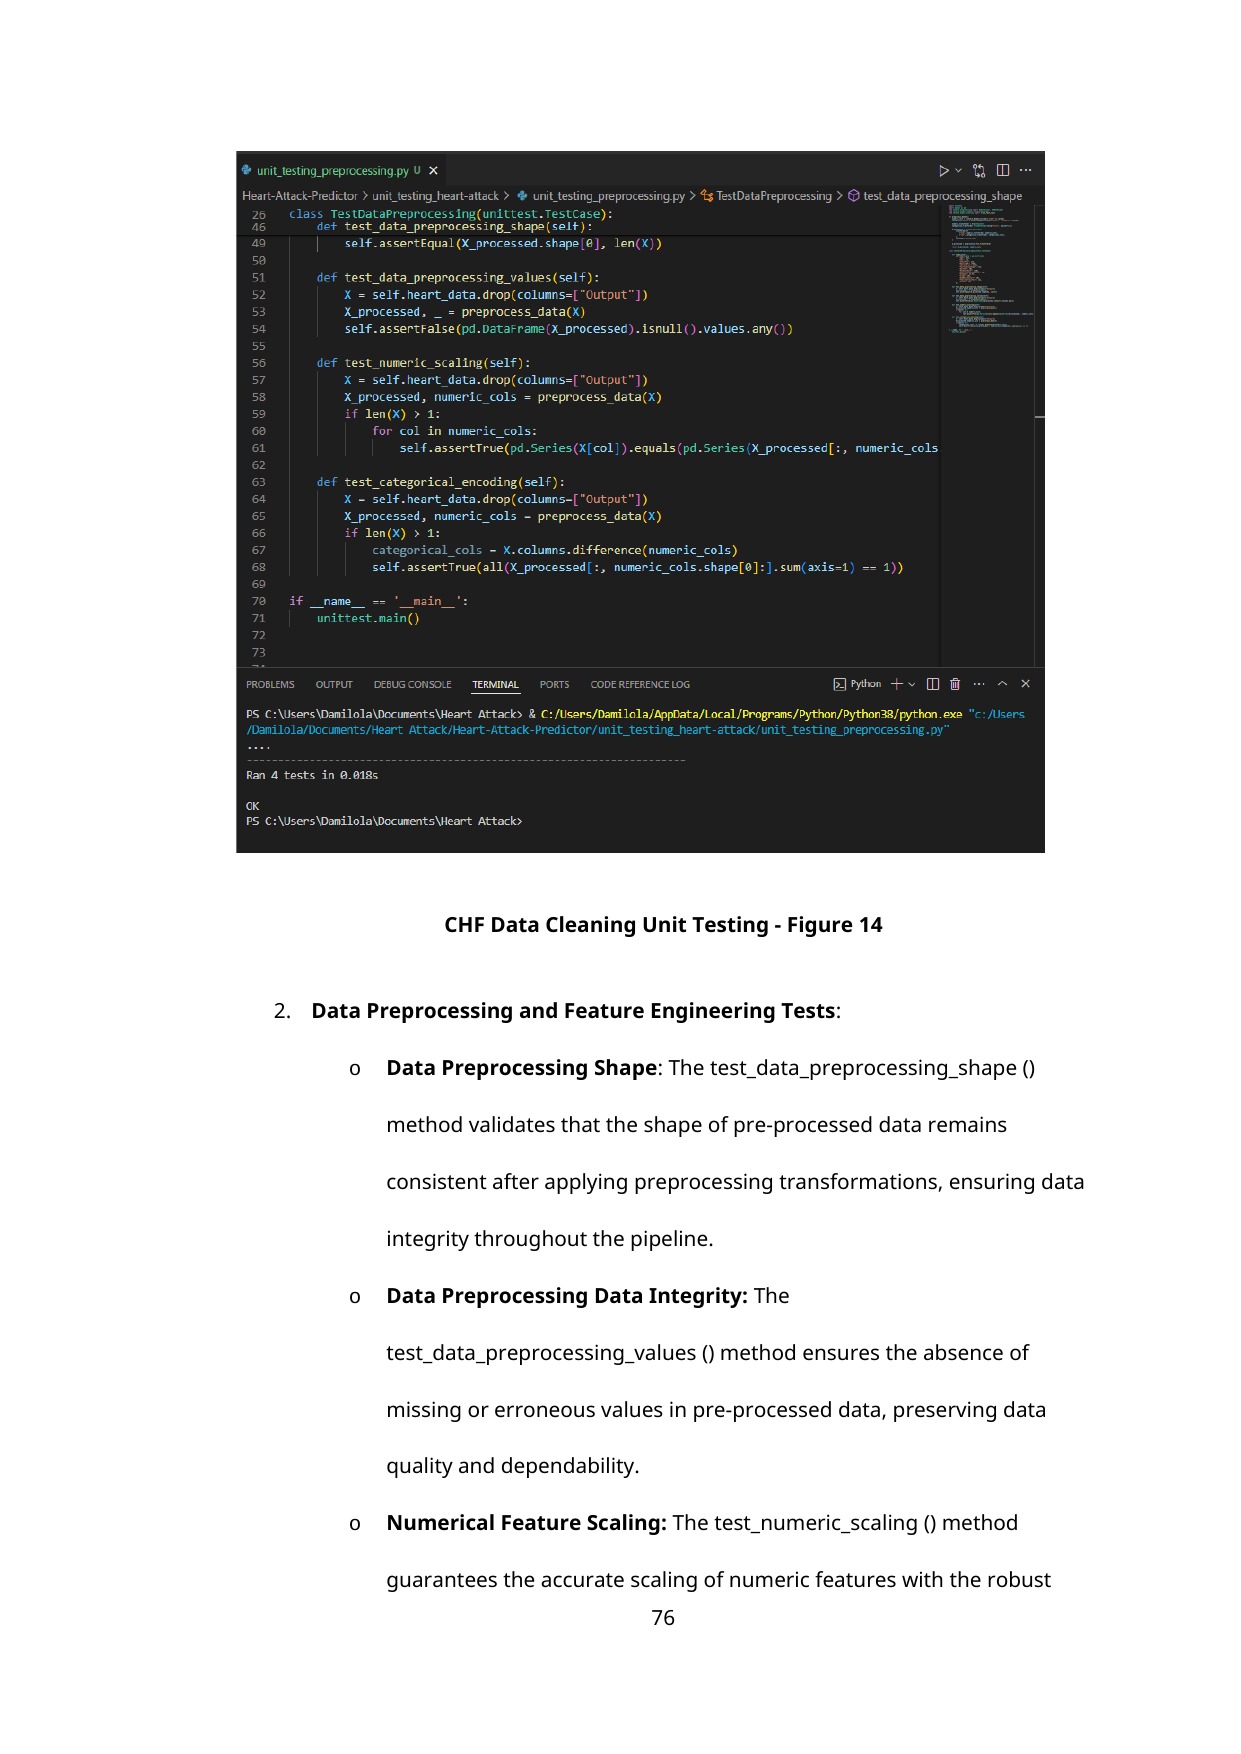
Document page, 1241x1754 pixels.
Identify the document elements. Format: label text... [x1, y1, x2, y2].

text CHF Data Cleaning Unit Testing - Figure 14 [236, 1510, 1090, 1538]
list Summary Statistics Display: The test_display_summary_statistics () method validates the production of summary statistics for the dataset, offering insights into essential data characteristics and distributions. [349, 551, 1090, 693]
list Examine Missing Values: The test_check_missing_values () method assesses the presence of any missing values in the dataset, verifying data completeness prior to subsequent processing steps. [349, 151, 1090, 293]
picture [236, 751, 1045, 1453]
list Duplicate Removal: The test_remove_duplicates () method evaluates the efficiency of eliminating duplicate rows from the dataset to avoid data redundancy and potential bias in model training. [349, 351, 1090, 493]
